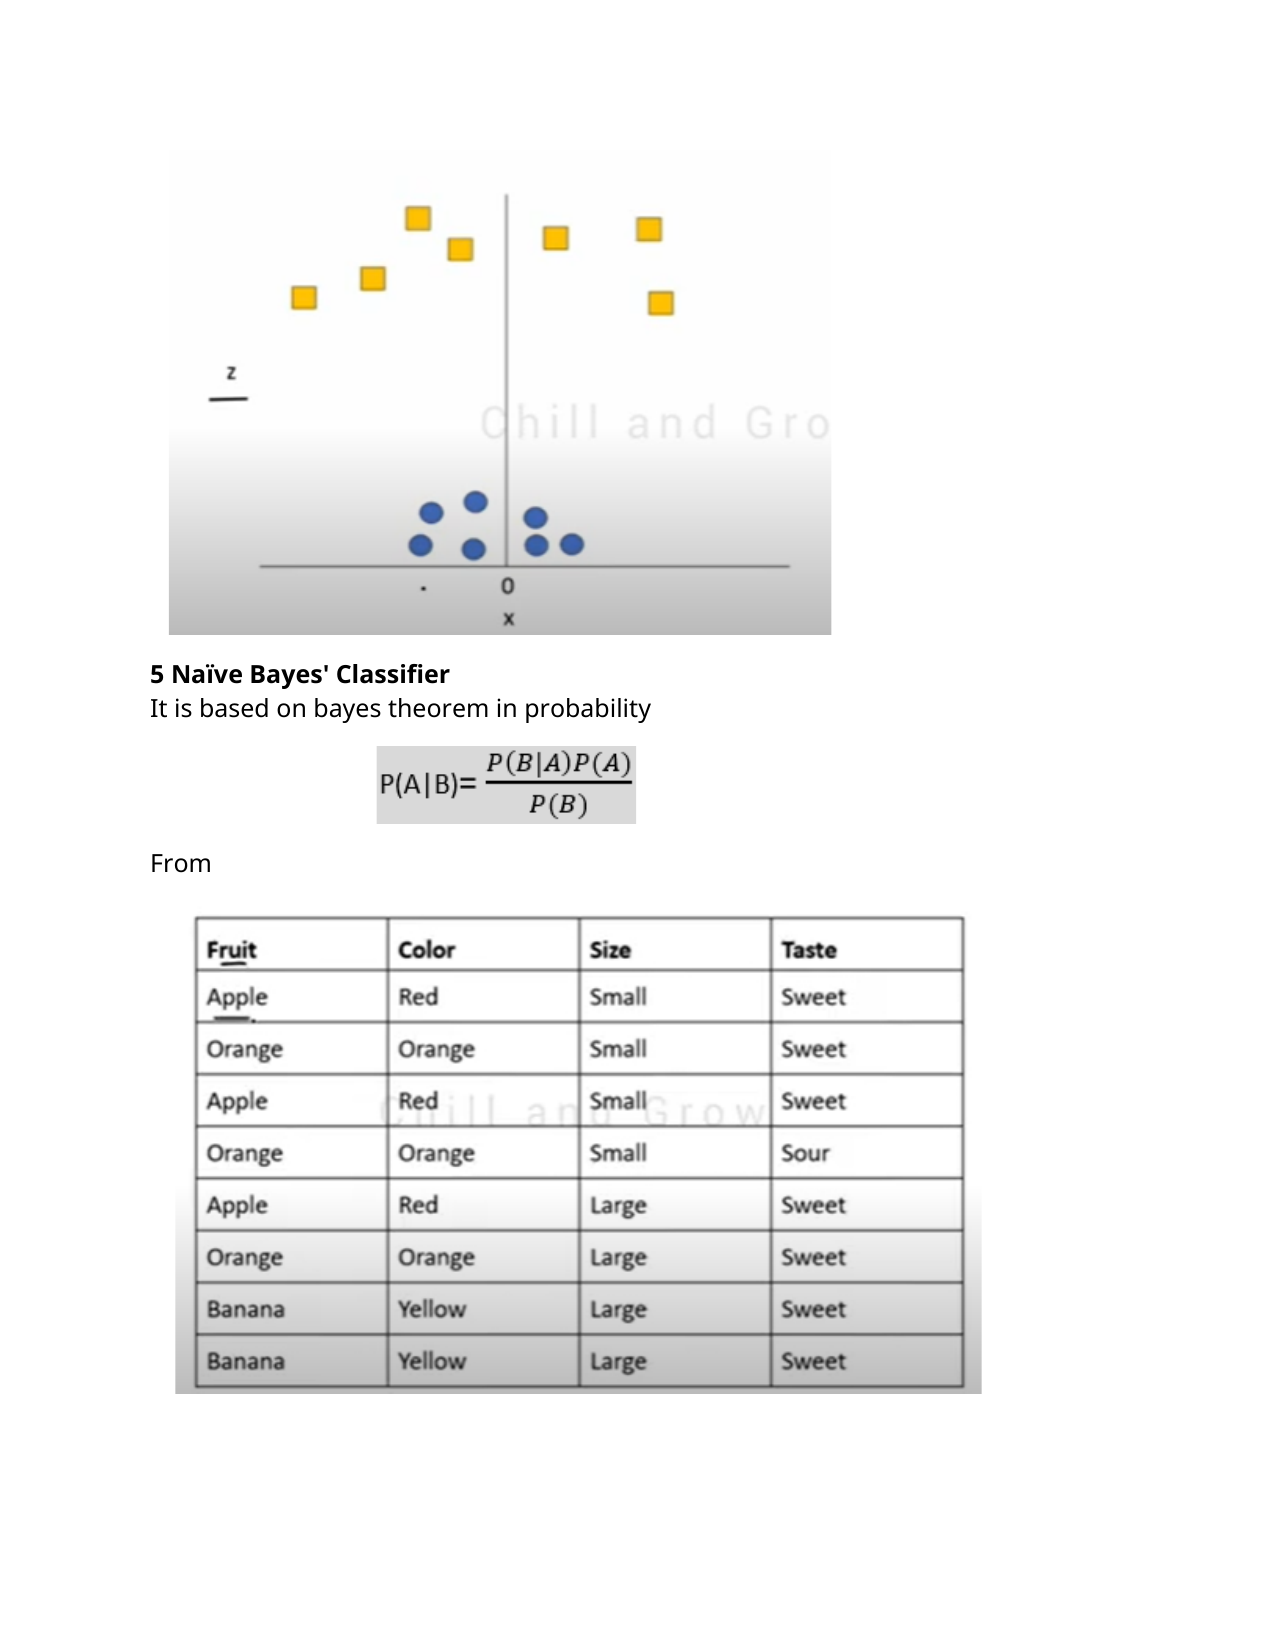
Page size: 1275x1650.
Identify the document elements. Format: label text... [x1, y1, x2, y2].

text 5 Naïve Bayes' Classifier [150, 657, 1125, 691]
text It is based on bayes theorem in probability [150, 691, 1125, 725]
text From [150, 845, 1125, 879]
